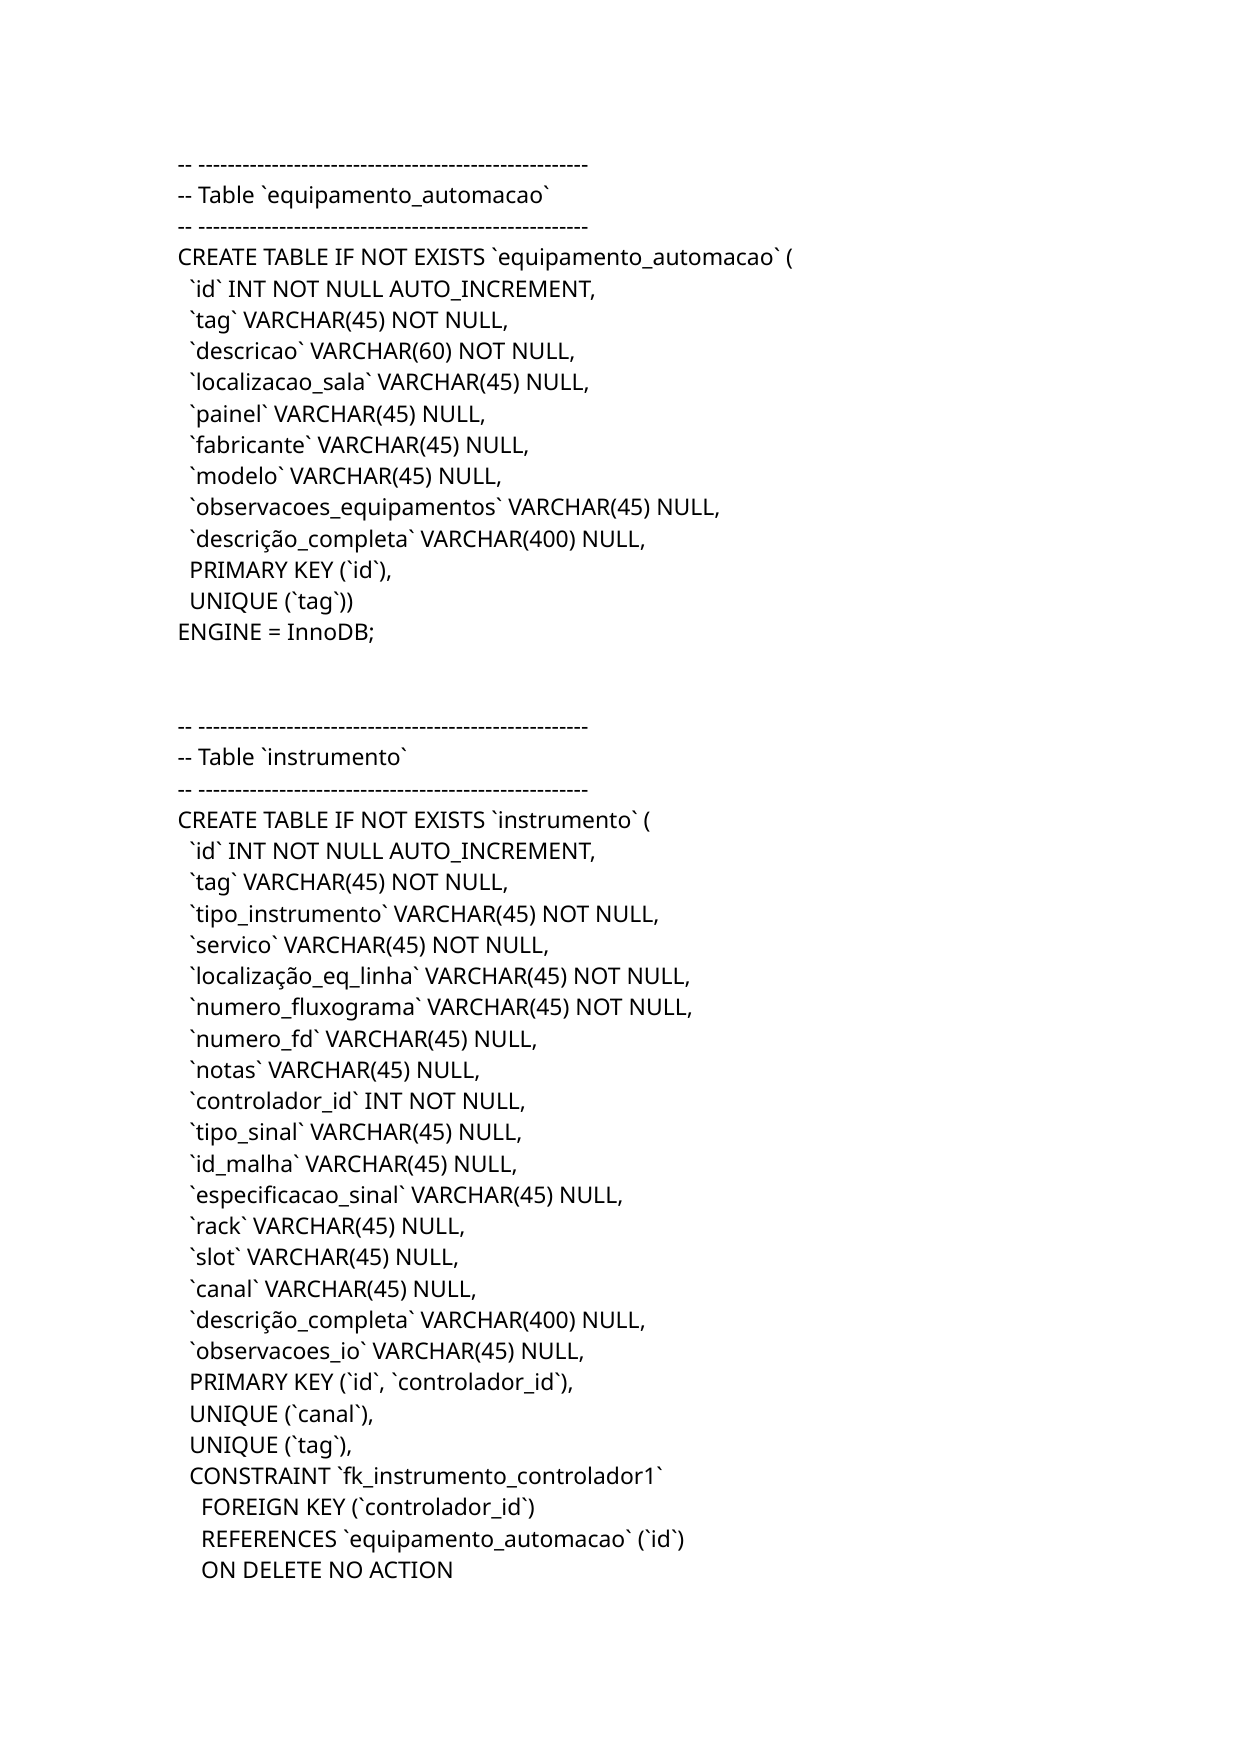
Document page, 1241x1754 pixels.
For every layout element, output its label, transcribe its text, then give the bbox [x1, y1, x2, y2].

text CONSTRAINT `fk_instrumento_controlador1` [177, 1460, 1063, 1491]
text `descrição_completa` VARCHAR(400) NULL, [177, 1304, 1063, 1335]
text `rack` VARCHAR(45) NULL, [177, 1210, 1063, 1241]
text `controlador_id` INT NOT NULL, [177, 1085, 1063, 1116]
text `servico` VARCHAR(45) NOT NULL, [177, 929, 1063, 960]
text `especificacao_sinal` VARCHAR(45) NULL, [177, 1179, 1063, 1210]
text `observacoes_io` VARCHAR(45) NULL, [177, 1335, 1063, 1366]
text ENGINE = InnoDB; [177, 616, 1063, 648]
text `tipo_instrumento` VARCHAR(45) NOT NULL, [177, 898, 1063, 929]
text `numero_fluxograma` VARCHAR(45) NOT NULL, [177, 991, 1063, 1023]
text `numero_fd` VARCHAR(45) NULL, [177, 1023, 1063, 1054]
text `localizacao_sala` VARCHAR(45) NULL, [177, 366, 1063, 398]
text -- ----------------------------------------------------- [177, 210, 1063, 241]
text UNIQUE (`tag`)) [177, 585, 1063, 616]
text `descrição_completa` VARCHAR(400) NULL, [177, 523, 1063, 554]
text ON DELETE NO ACTION [177, 1554, 1063, 1585]
text FOREIGN KEY (`controlador_id`) [177, 1491, 1063, 1523]
text PRIMARY KEY (`id`, `controlador_id`), [177, 1366, 1063, 1398]
text -- ----------------------------------------------------- [177, 773, 1063, 804]
text `tipo_sinal` VARCHAR(45) NULL, [177, 1116, 1063, 1148]
text `tag` VARCHAR(45) NOT NULL, [177, 304, 1063, 335]
text PRIMARY KEY (`id`), [177, 554, 1063, 585]
text `id` INT NOT NULL AUTO_INCREMENT, [177, 835, 1063, 866]
text -- ----------------------------------------------------- [177, 148, 1063, 179]
text `painel` VARCHAR(45) NULL, [177, 398, 1063, 429]
text `tag` VARCHAR(45) NOT NULL, [177, 866, 1063, 898]
text `slot` VARCHAR(45) NULL, [177, 1241, 1063, 1273]
text CREATE TABLE IF NOT EXISTS `instrumento` ( [177, 804, 1063, 835]
text UNIQUE (`canal`), [177, 1398, 1063, 1429]
text `notas` VARCHAR(45) NULL, [177, 1054, 1063, 1085]
text -- Table `instrumento` [177, 741, 1063, 773]
text `canal` VARCHAR(45) NULL, [177, 1273, 1063, 1304]
text `localização_eq_linha` VARCHAR(45) NOT NULL, [177, 960, 1063, 991]
text -- Table `equipamento_automacao` [177, 179, 1063, 210]
text CREATE TABLE IF NOT EXISTS `equipamento_automacao` ( [177, 241, 1063, 273]
text `observacoes_equipamentos` VARCHAR(45) NULL, [177, 491, 1063, 523]
text `fabricante` VARCHAR(45) NULL, [177, 429, 1063, 460]
text `descricao` VARCHAR(60) NOT NULL, [177, 335, 1063, 366]
text REFERENCES `equipamento_automacao` (`id`) [177, 1523, 1063, 1554]
text `id` INT NOT NULL AUTO_INCREMENT, [177, 273, 1063, 304]
text -- ----------------------------------------------------- [177, 710, 1063, 741]
text UNIQUE (`tag`), [177, 1429, 1063, 1460]
text `modelo` VARCHAR(45) NULL, [177, 460, 1063, 491]
text `id_malha` VARCHAR(45) NULL, [177, 1148, 1063, 1179]
